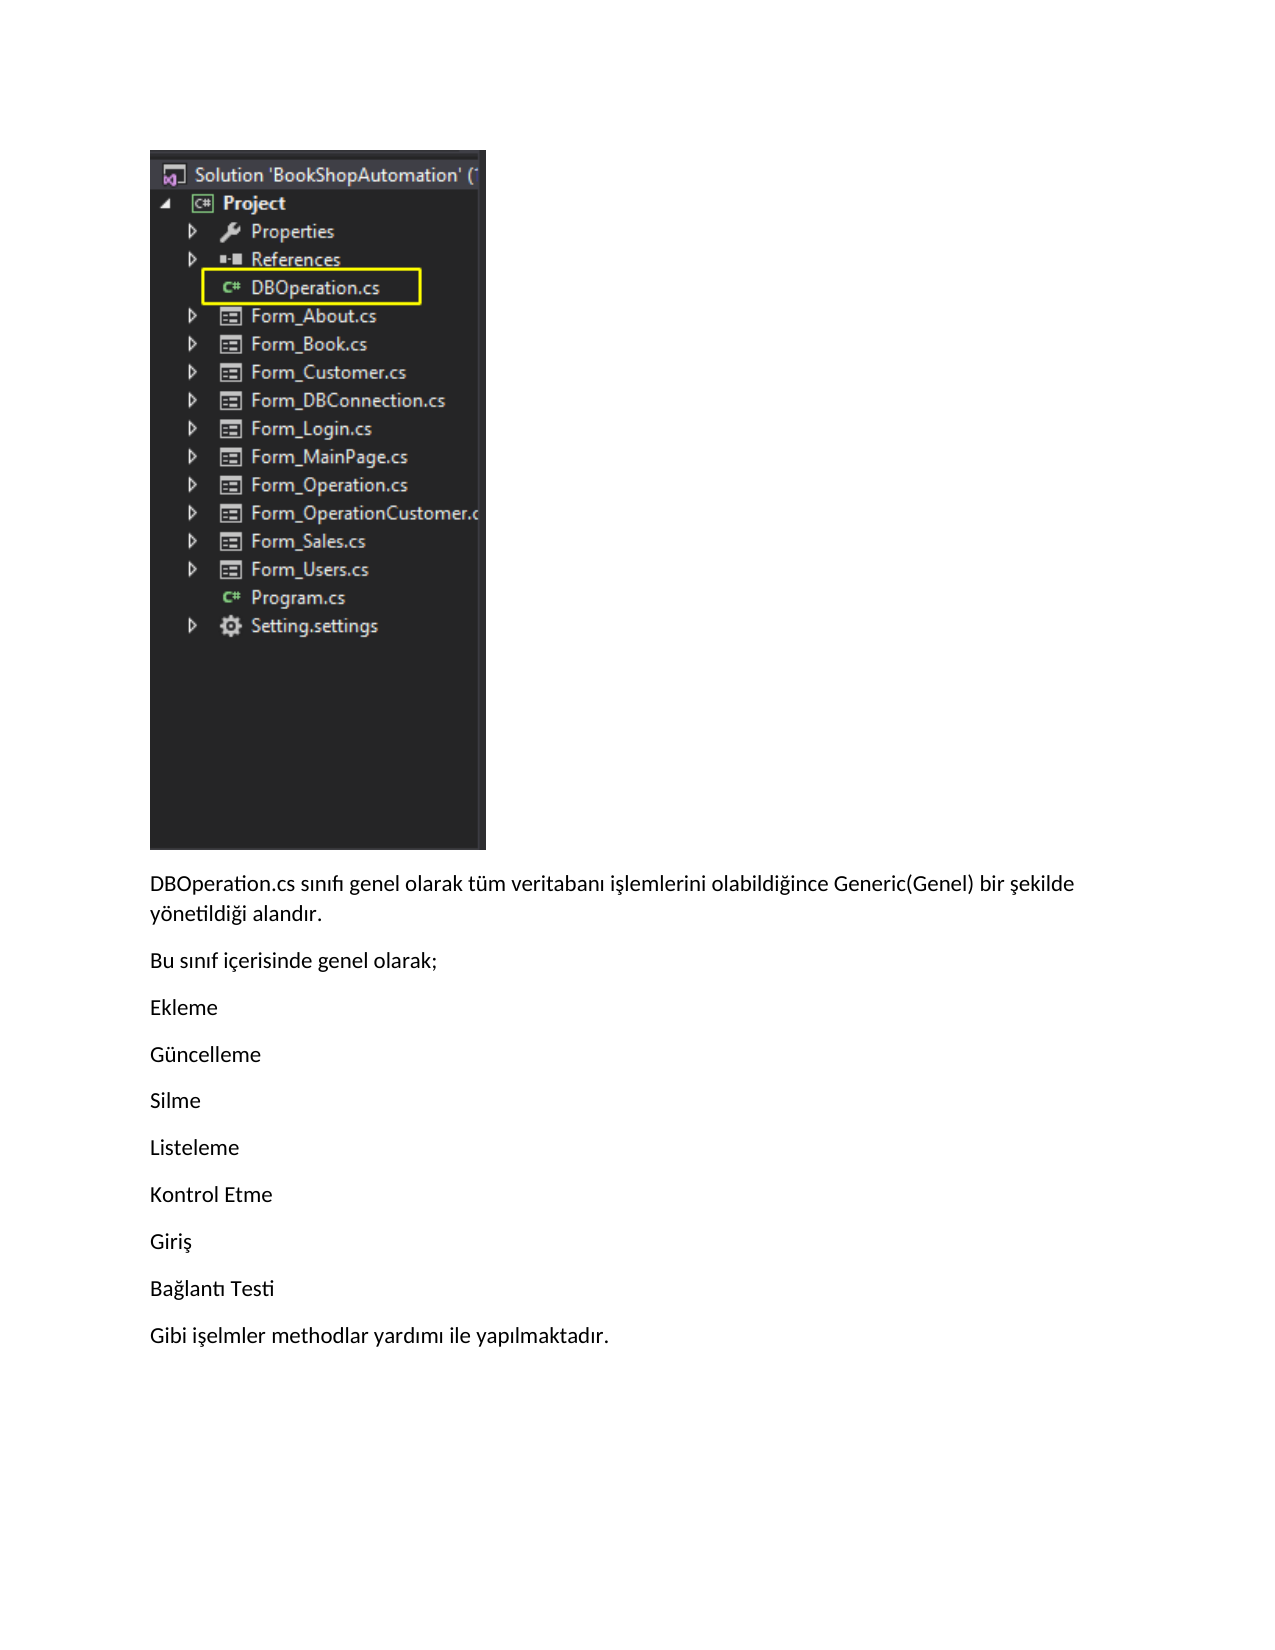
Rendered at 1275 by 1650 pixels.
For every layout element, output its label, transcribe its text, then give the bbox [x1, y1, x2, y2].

text Bu sınıf içerisinde genel olarak; [150, 946, 1125, 974]
text Silme [150, 1087, 1125, 1114]
text DBOperation.cs sınıfı genel olarak tüm veritabanı işlemlerini olabildiğince Generic(Genel) bir şekilde yönetildiği alandır. [150, 869, 1125, 927]
text Listeleme [150, 1133, 1125, 1161]
text Giriş [150, 1227, 1125, 1255]
text Güncelleme [150, 1040, 1125, 1068]
text Bağlantı Testi [150, 1274, 1125, 1302]
picture [150, 150, 486, 850]
text Kontrol Etme [150, 1180, 1125, 1208]
text Gibi işelmler methodlar yardımı ile yapılmaktadır. [150, 1321, 1125, 1349]
text Ekleme [150, 993, 1125, 1021]
